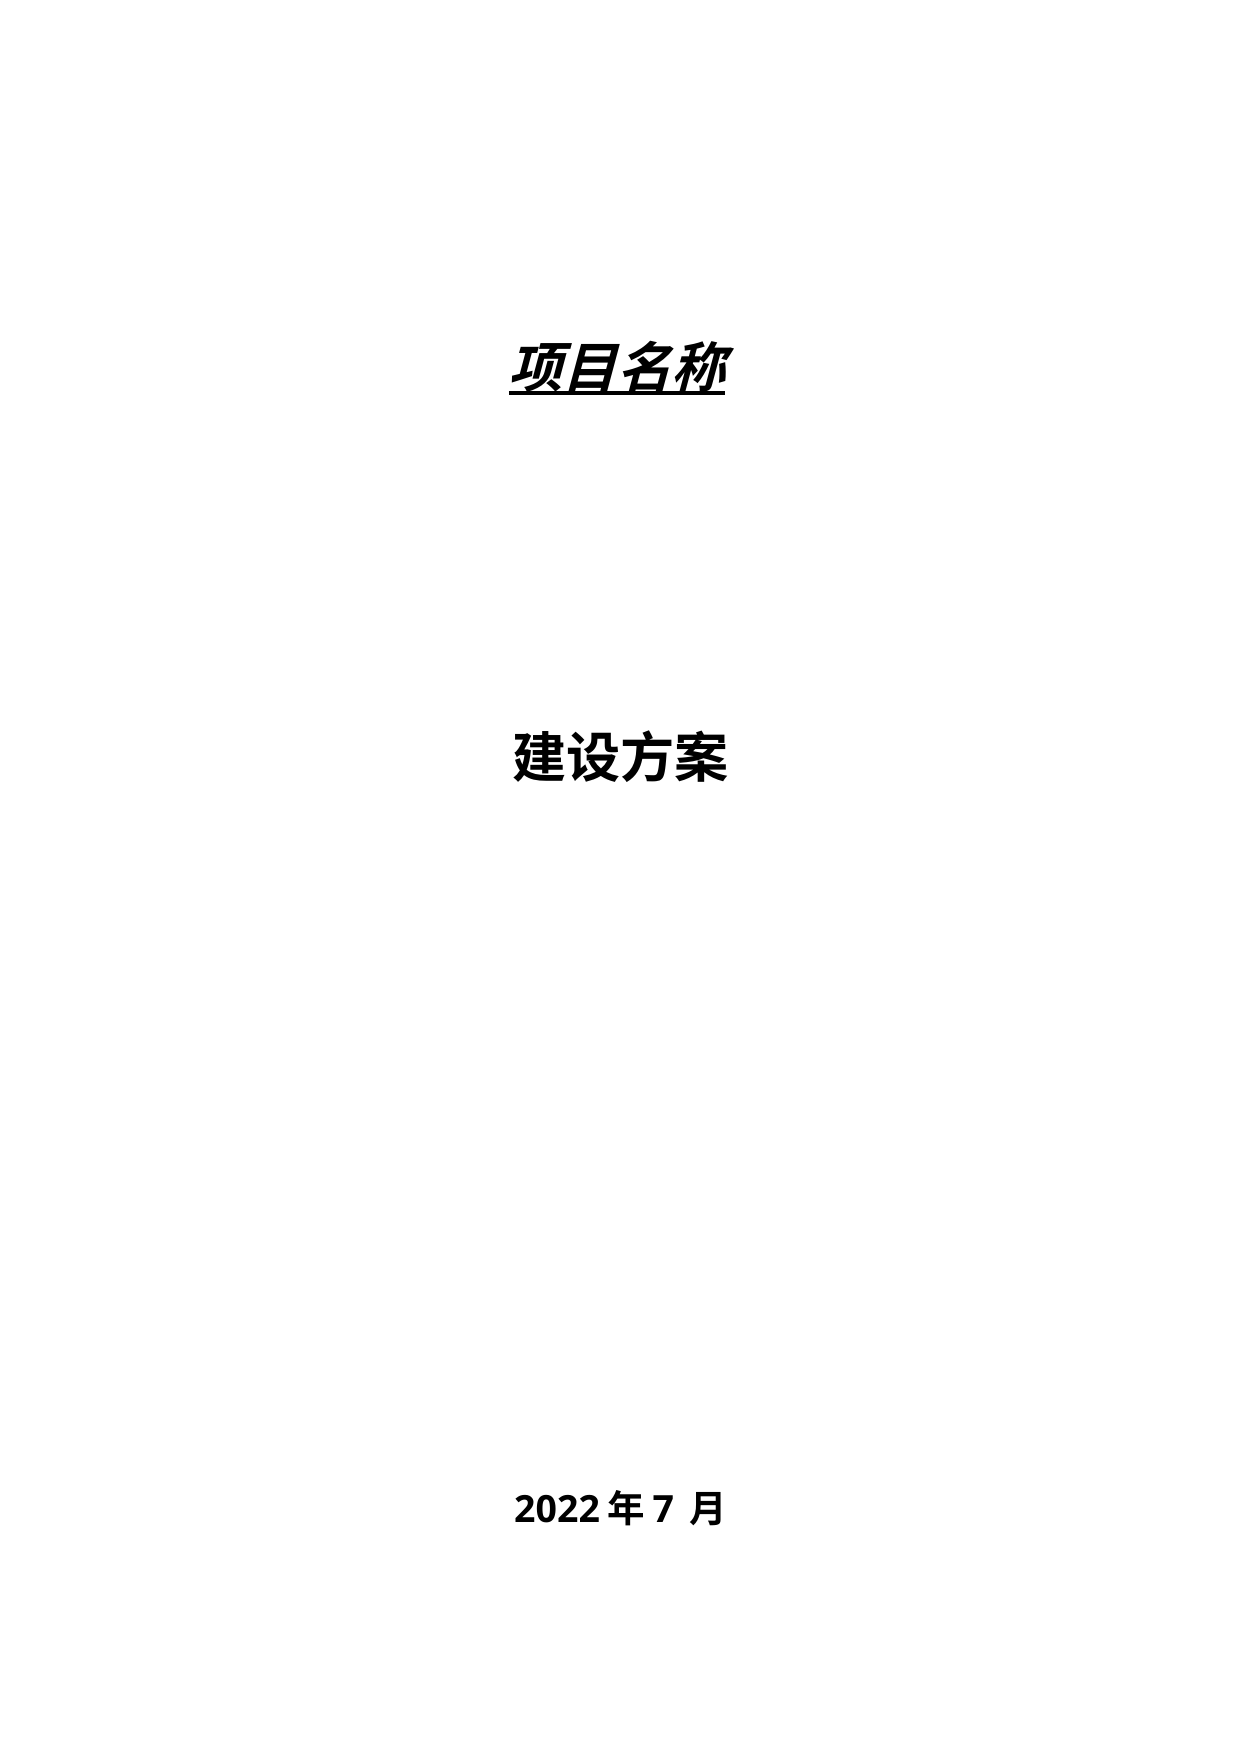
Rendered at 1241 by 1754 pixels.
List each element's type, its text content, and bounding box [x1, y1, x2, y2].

title 2022年7 月 [177, 1474, 1063, 1539]
title 建设方案 [177, 705, 1063, 802]
title 项目名称 [177, 315, 1063, 412]
